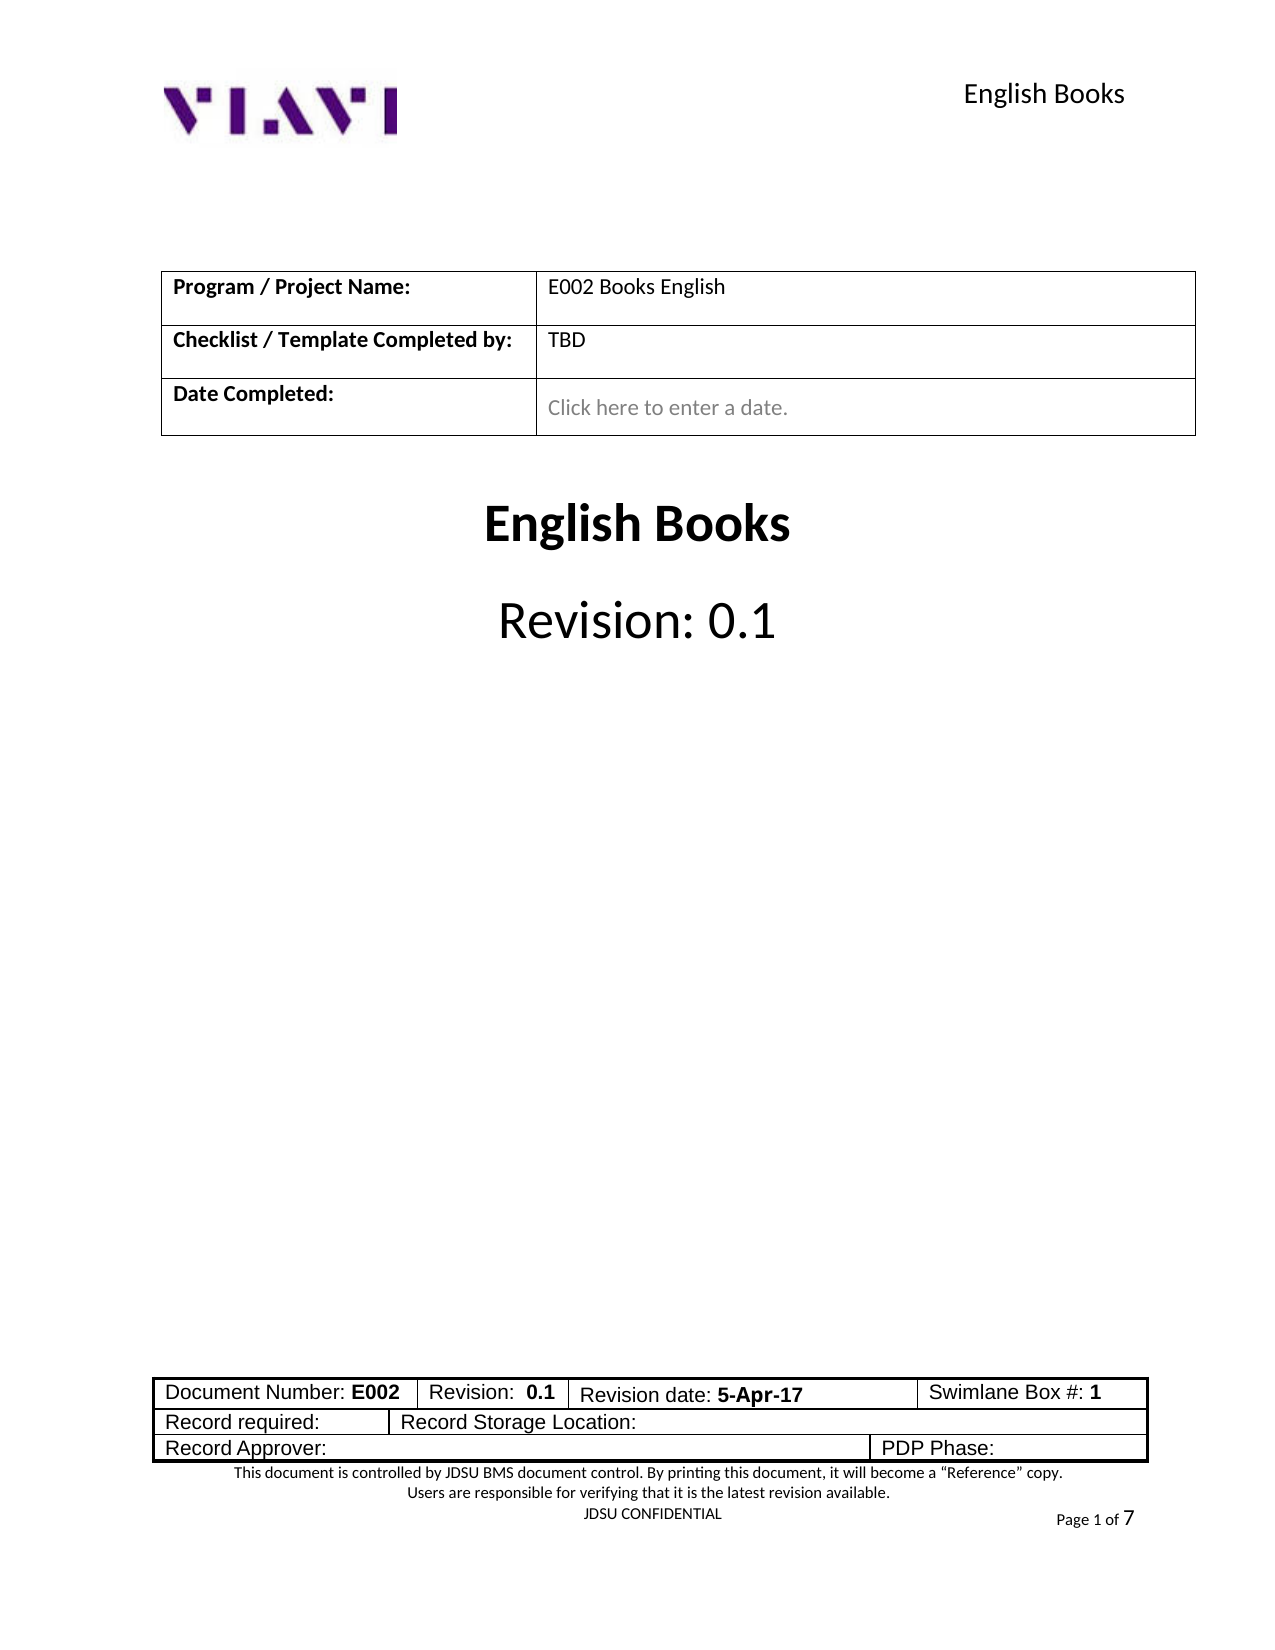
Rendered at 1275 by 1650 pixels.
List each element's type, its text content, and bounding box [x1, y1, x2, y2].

table_cell Date Completed: [162, 379, 536, 434]
text Revision: 0.1 [150, 585, 1125, 652]
text English Books [150, 488, 1125, 555]
table_header E002 Books English [537, 272, 1195, 324]
picture [162, 68, 397, 146]
table_cell Checklist / Template Completed by: [162, 326, 536, 378]
table_cell TBD [537, 326, 1195, 378]
table_header Program / Project Name: [162, 272, 536, 324]
